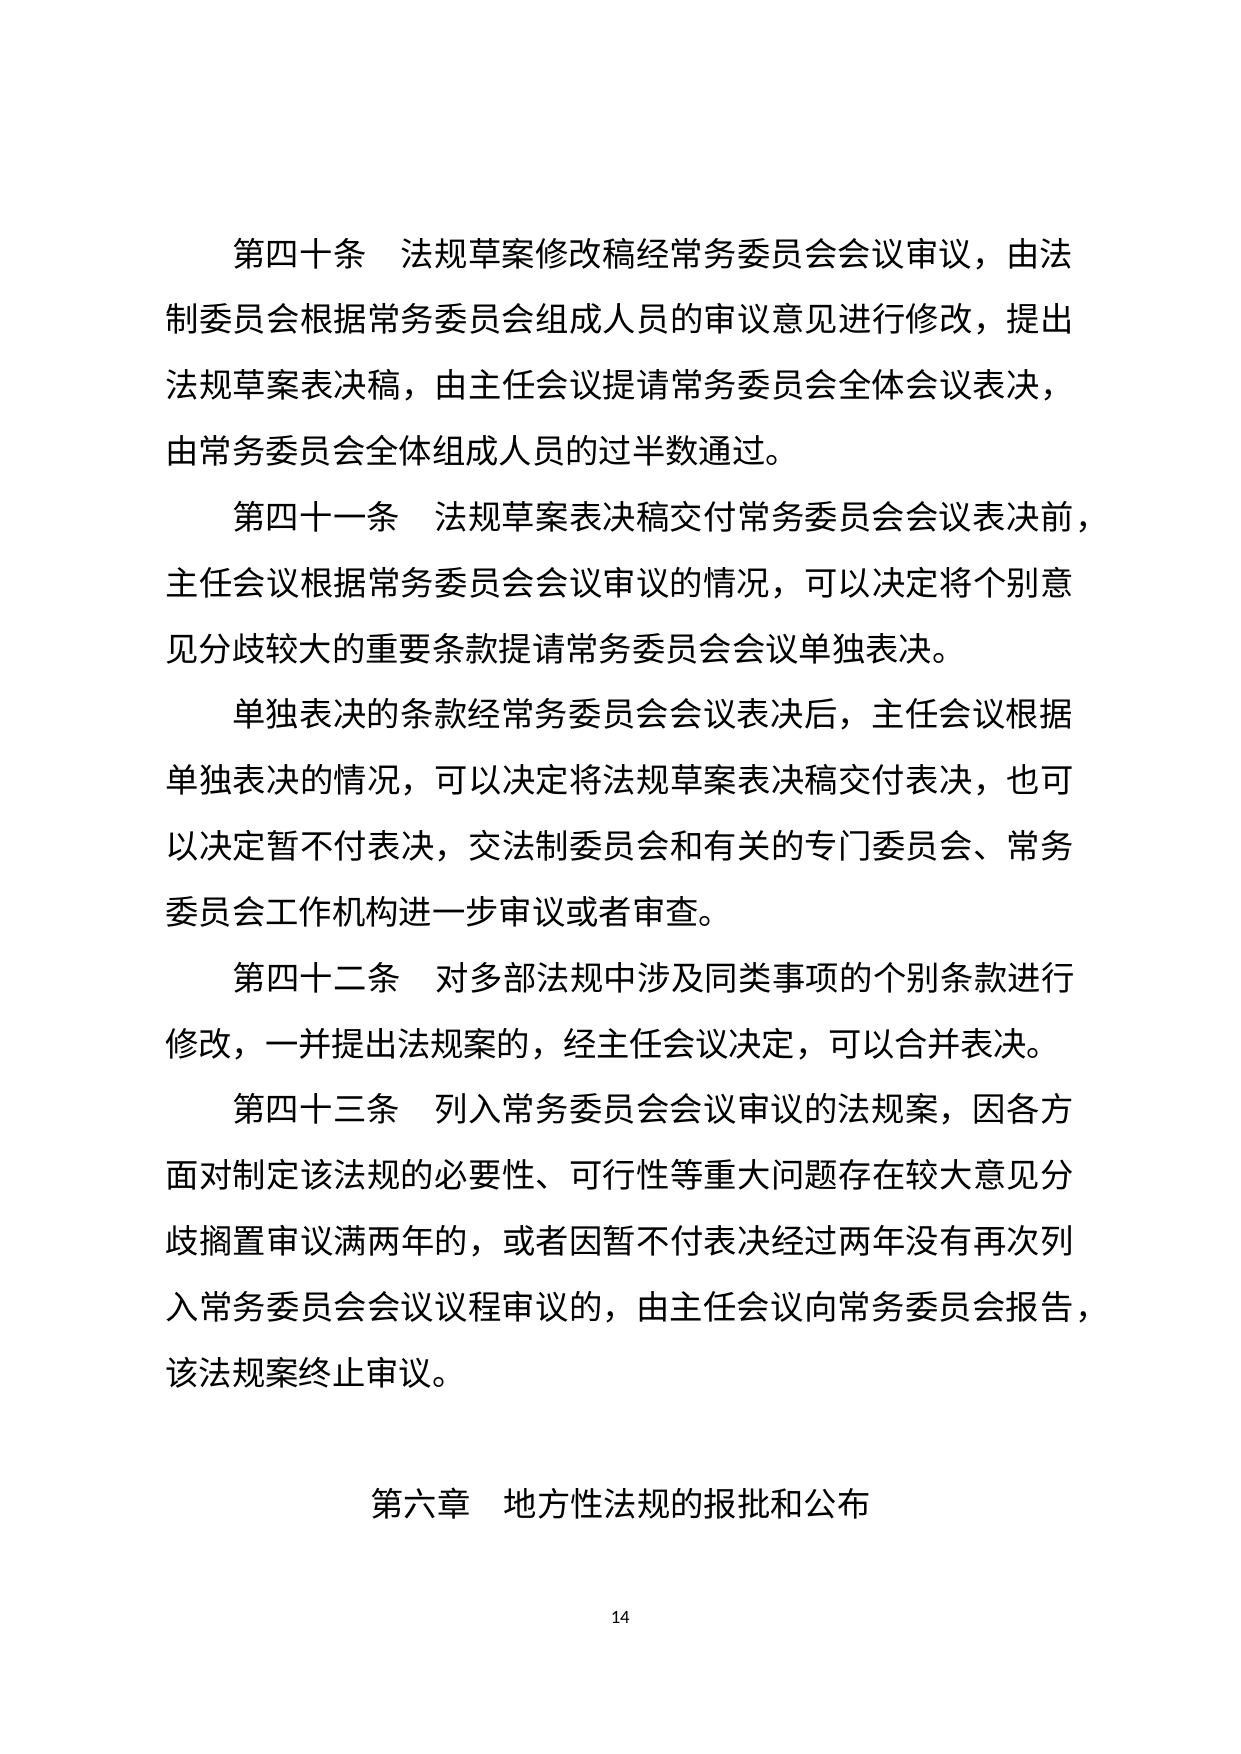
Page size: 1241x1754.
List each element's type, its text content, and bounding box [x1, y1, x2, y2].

text 第四十二条 对多部法规中涉及同类事项的个别条款进行修改，一并提出法规案的，经主任会议决定，可以合并表决。 [165, 943, 1075, 1074]
text 第四十三条 列入常务委员会会议审议的法规案，因各方面对制定该法规的必要性、可行性等重大问题存在较大意见分歧搁置审议满两年的，或者因暂不付表决经过两年没有再次列入常务委员会会议议程审议的，由主任会议向常务委员会报告，该法规案终止审议。 [165, 1074, 1075, 1404]
text 第四十一条 法规草案表决稿交付常务委员会会议表决前，主任会议根据常务委员会会议审议的情况，可以决定将个别意见分歧较大的重要条款提请常务委员会会议单独表决。 [165, 482, 1075, 679]
text 单独表决的条款经常务委员会会议表决后，主任会议根据单独表决的情况，可以决定将法规草案表决稿交付表决，也可以决定暂不付表决，交法制委员会和有关的专门委员会、常务委员会工作机构进一步审议或者审查。 [165, 679, 1075, 943]
text 第六章 地方性法规的报批和公布 [165, 1469, 1075, 1535]
text 第四十条 法规草案修改稿经常务委员会会议审议，由法制委员会根据常务委员会组成人员的审议意见进行修改，提出法规草案表决稿，由主任会议提请常务委员会全体会议表决，由常务委员会全体组成人员的过半数通过。 [165, 219, 1075, 482]
